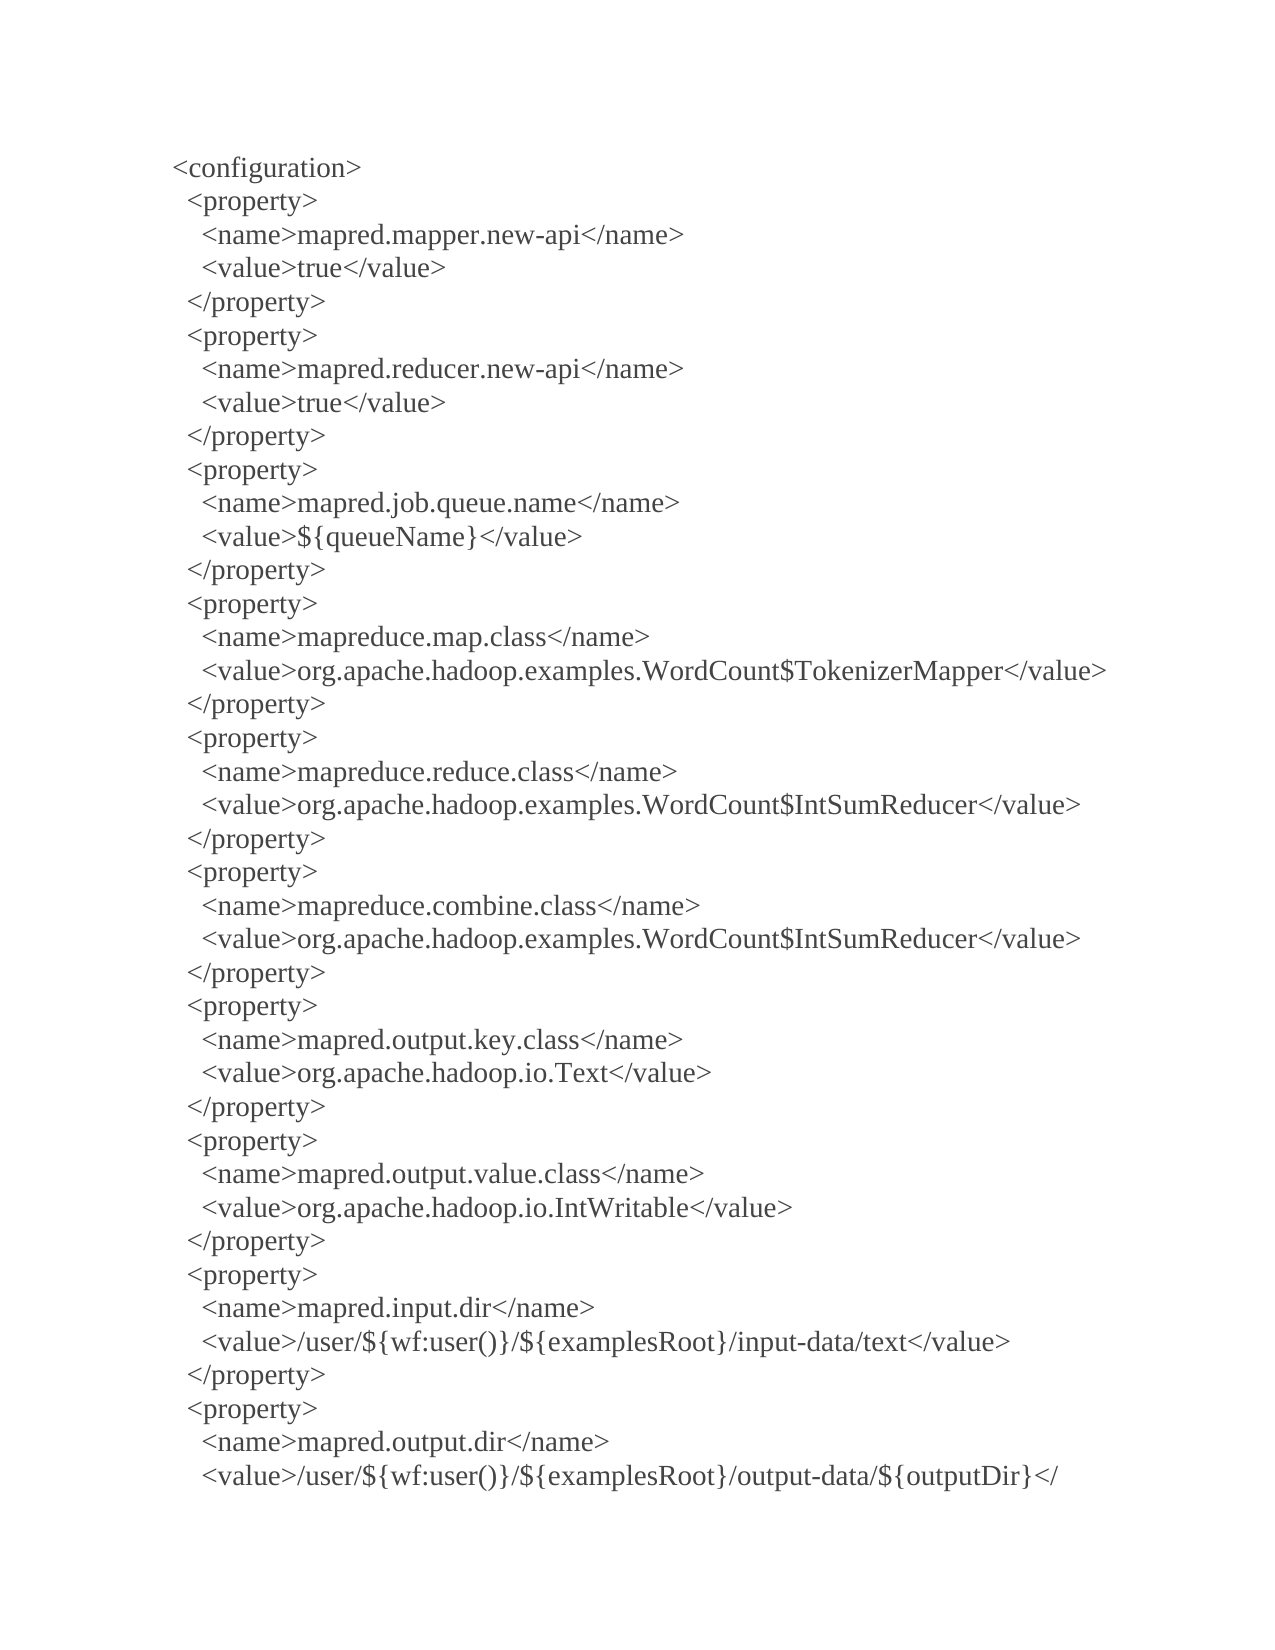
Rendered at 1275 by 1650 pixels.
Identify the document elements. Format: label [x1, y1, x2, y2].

text [150, 150, 1125, 1492]
